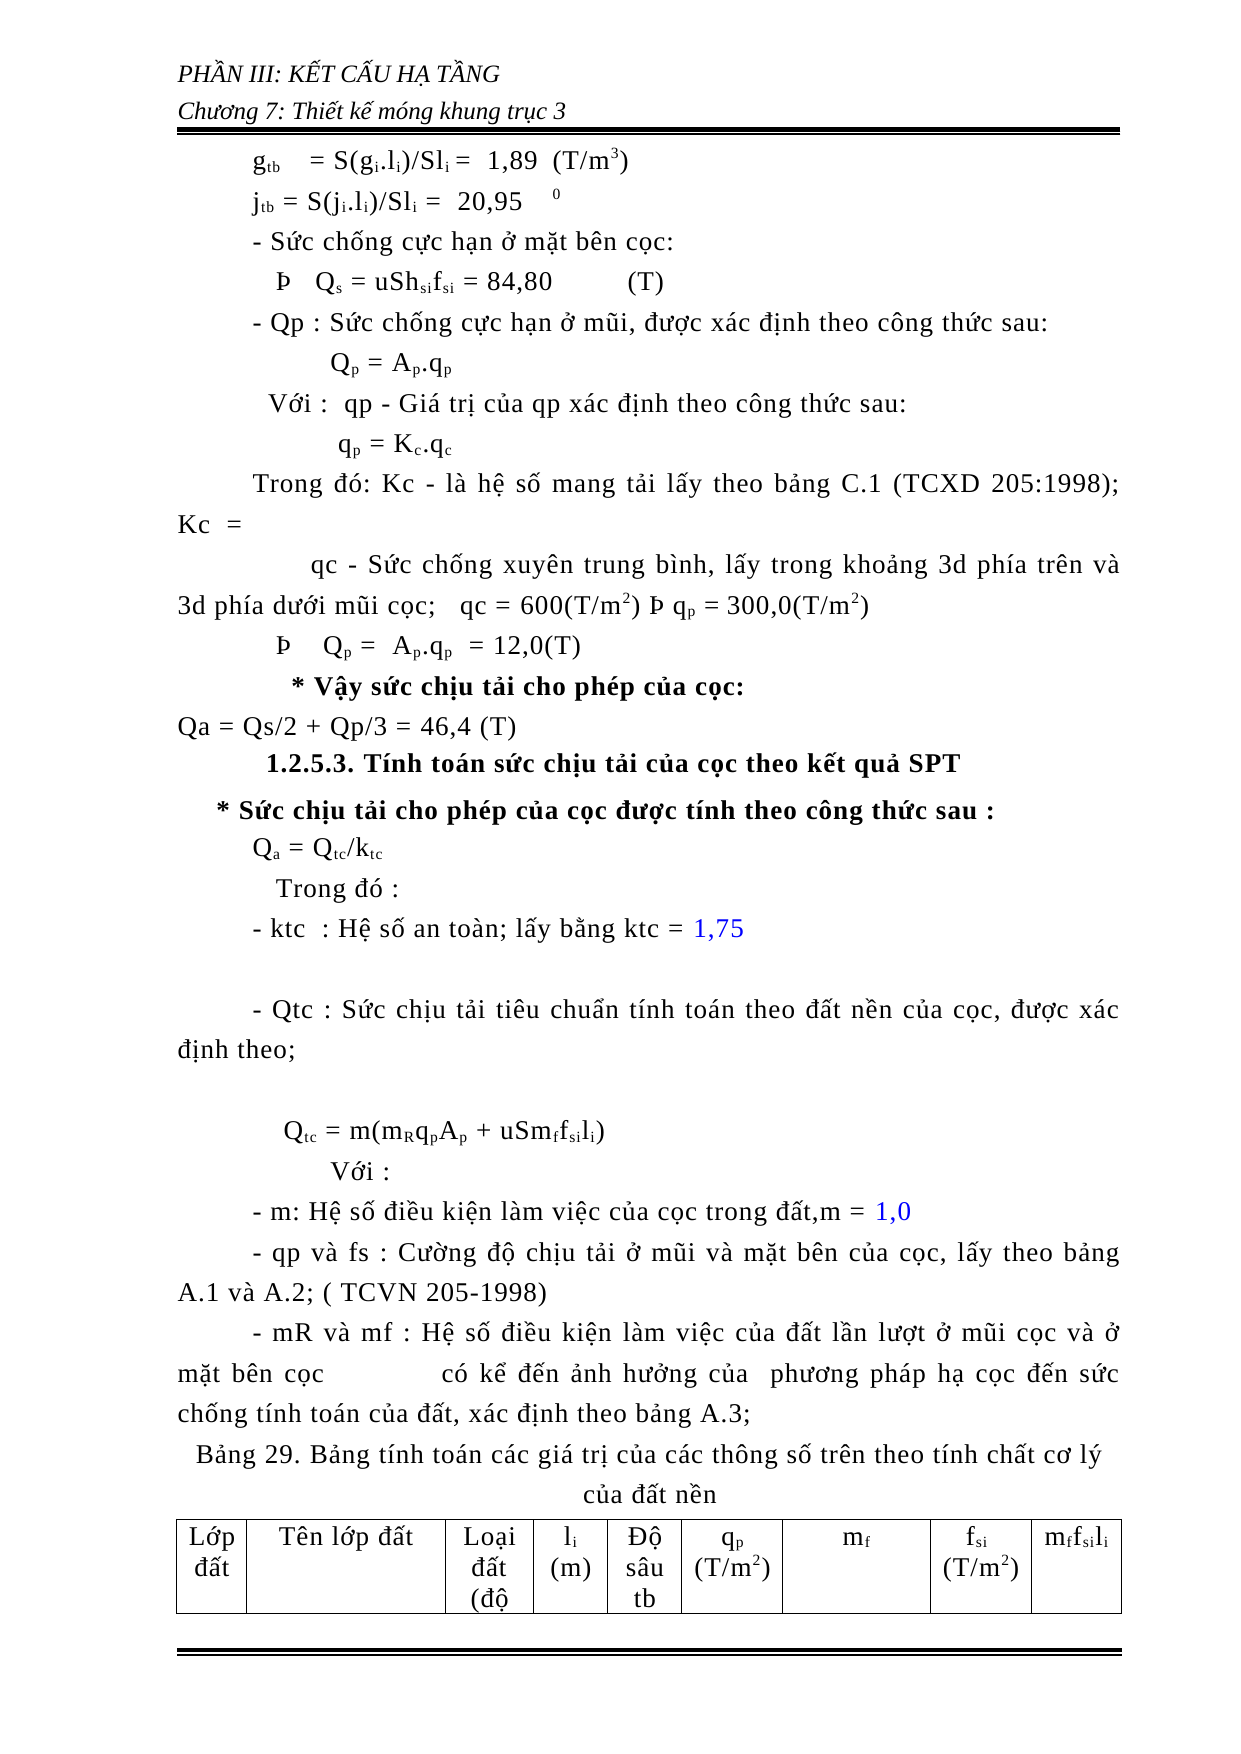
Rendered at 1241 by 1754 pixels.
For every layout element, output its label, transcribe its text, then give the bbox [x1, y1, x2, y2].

text * Vậy sức chịu tải cho phép của cọc: [177, 670, 1122, 701]
text Qtc = m(mRqpAp + uSmffsili) [177, 1114, 1122, 1146]
text Qa = Qtc/ktc [177, 832, 1122, 863]
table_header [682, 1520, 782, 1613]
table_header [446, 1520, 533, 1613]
text - Qtc : Sức chịu tải tiêu chuẩn tính toán theo đất nền của cọc, được xác định theo; [177, 993, 1122, 1065]
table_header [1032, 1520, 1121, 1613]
text Qa = Qs/2 + Qp/3 = 46,4 (T) [177, 710, 1122, 741]
text Þ Qp = Ap.qp = 12,0(T) [177, 629, 1122, 660]
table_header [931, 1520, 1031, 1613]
text Qp = Ap.qp [177, 346, 1122, 377]
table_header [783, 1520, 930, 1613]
text * Sức chịu tải cho phép của cọc được tính theo công thức sau : [177, 794, 1122, 825]
text Þ Qs = uShsifsi = 84,80 (T) [177, 266, 1122, 297]
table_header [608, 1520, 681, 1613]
text Với : qp - Giá trị của qp xác định theo công thức sau: [177, 387, 1122, 418]
text Bảng tính toán các giá trị của các thông số trên theo tính chất cơ lý của đất nền [177, 1438, 1122, 1509]
text - m: Hệ số điều kiện làm việc của cọc trong đất,m = 1,0 [177, 1195, 1122, 1226]
text - qp và fs : Cường độ chịu tải ở mũi và mặt bên của cọc, lấy theo bảng A.1 và A.2; ( TCVN 205-1998) [177, 1236, 1122, 1307]
text - Qp : Sức chống cực hạn ở mũi, được xác định theo công thức sau: [177, 306, 1122, 337]
text qc - Sức chống xuyên trung bình, lấy trong khoảng 3d phía trên và 3d phía dưới mũi cọc; qc = 600(T/m2) Þ qp = 300,0(T/m2) [177, 548, 1122, 620]
text Với : [177, 1155, 1122, 1186]
text - mR và mf : Hệ số điều kiện làm việc của đất lần lượt ở mũi cọc và ở mặt bên cọc có kể đến ảnh hưởng của phương pháp hạ cọc đến sức chống tính toán của đất, xác định theo bảng A.3; [177, 1317, 1122, 1428]
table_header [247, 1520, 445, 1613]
text - Sức chống cực hạn ở mặt bên cọc: [177, 225, 1122, 256]
text gtb = S(gi.li)/Sli = 1,89 (T/m3) [177, 144, 1122, 175]
text - ktc : Hệ số an toàn; lấy bằng ktc = 1,75 [177, 912, 1122, 943]
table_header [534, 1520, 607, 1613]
text Trong đó: Kc - là hệ số mang tải lấy theo bảng C.1 (TCXD 205:1998); Kc = [177, 468, 1122, 539]
subtitle Tính toán sức chịu tải của cọc theo kết quả SPT [177, 747, 1122, 779]
text Trong đó : [177, 872, 1122, 903]
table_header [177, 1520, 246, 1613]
text qp = Kc.qc [177, 427, 1122, 458]
text jtb = S(ji.li)/Sli = 20,95 0 [177, 185, 1122, 216]
